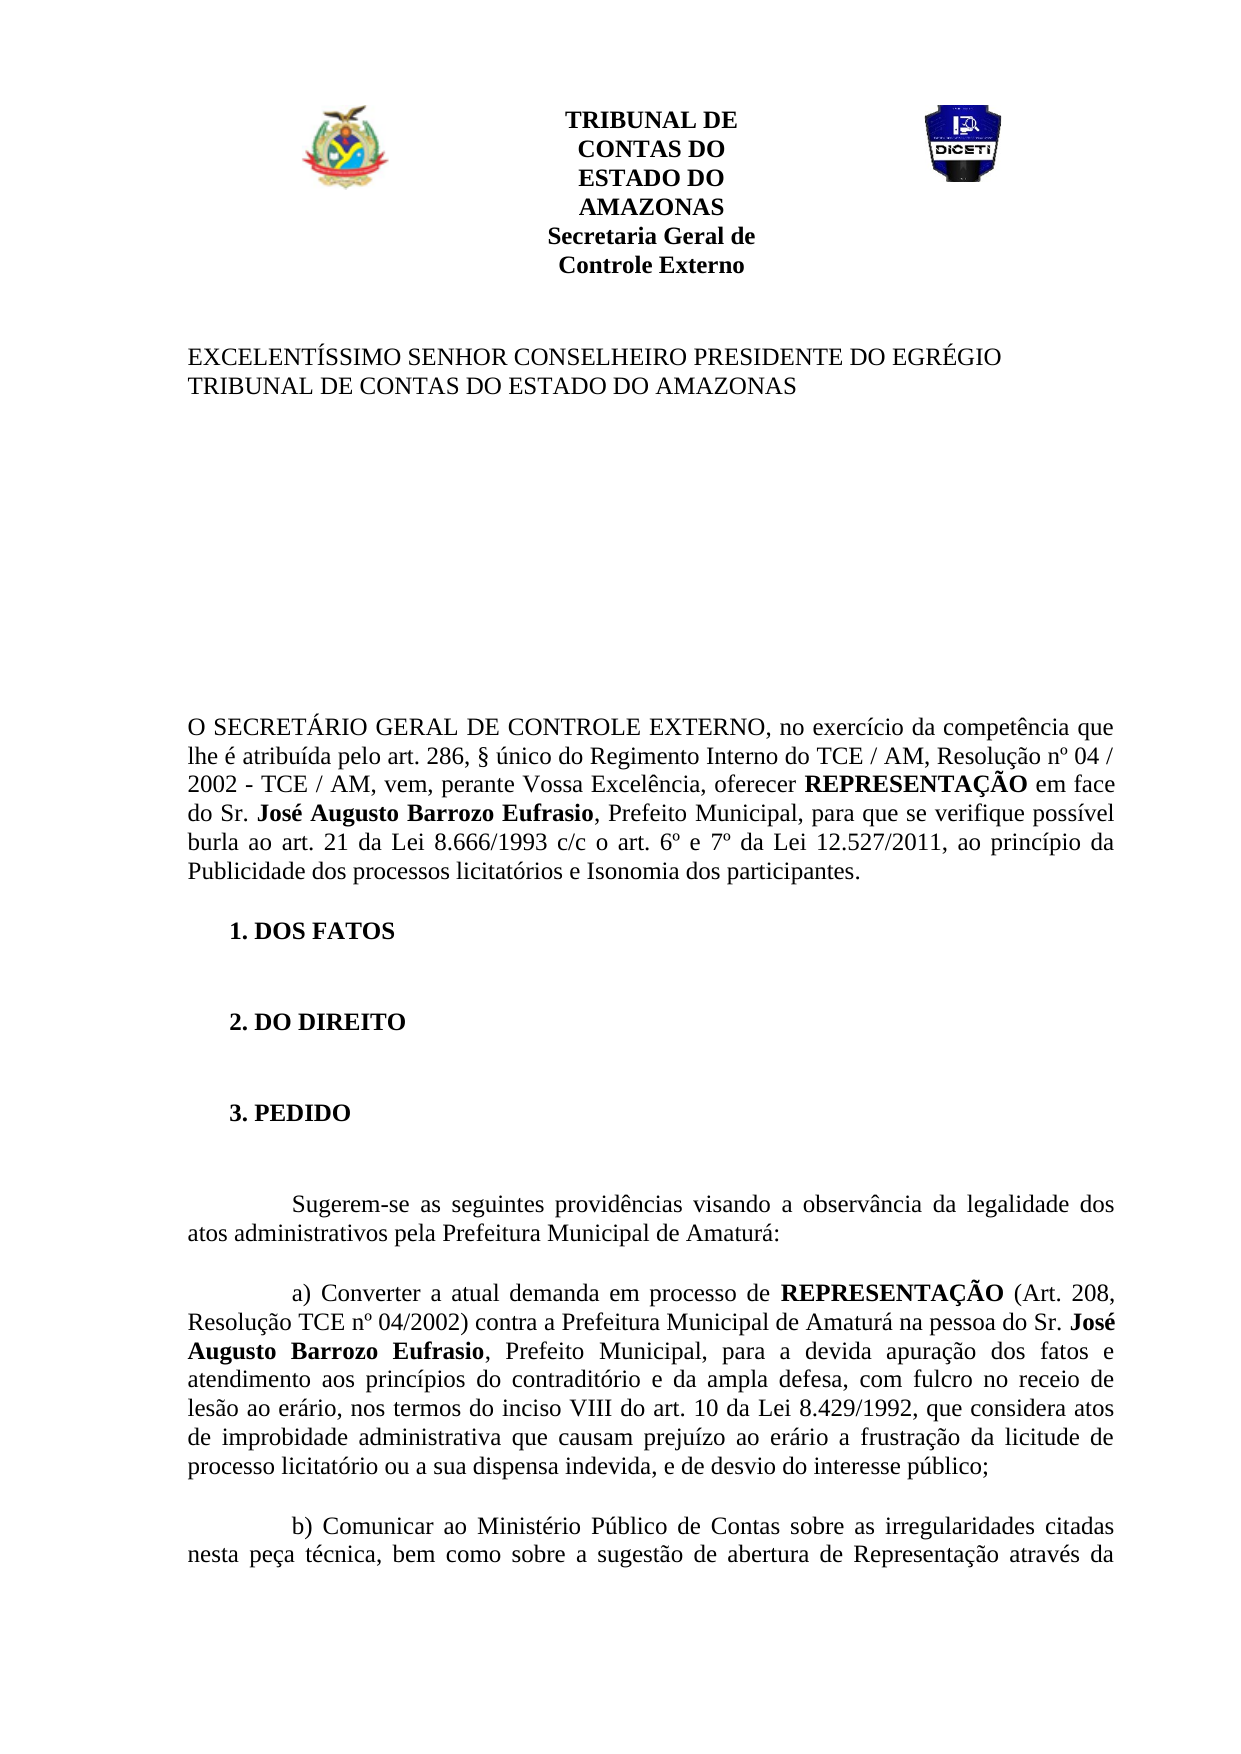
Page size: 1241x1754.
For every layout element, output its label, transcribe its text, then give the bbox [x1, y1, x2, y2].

picture [924, 105, 1002, 182]
text EXCELENTÍSSIMO SENHOR CONSELHEIRO PRESIDENTE DO EGRÉGIO TRIBUNAL DE CONTAS DO ESTADO DO AMAZONAS [187, 342, 1115, 399]
text 2. DO DIREITO [187, 1007, 1115, 1036]
text Sugerem-se as seguintes providências visando a observância da legalidade dos atos administrativos pela Prefeitura Municipal de Amaturá: [187, 1189, 1115, 1247]
text a) Converter a atual demanda em processo de REPRESENTAÇÃO (Art. 208, Resolução TCE nº 04/2002) contra a Prefeitura Municipal de Amaturá na pessoa do Sr. José Augusto Barrozo Eufrasio, Prefeito Municipal, para a devida apuração dos fatos e atendimento aos princípios do contraditório e da ampla defesa, com fulcro no receio de lesão ao erário, nos termos do inciso VIII do art. 10 da Lei 8.429/1992, que considera atos de improbidade administrativa que causam prejuízo ao erário a frustração da licitude de processo licitatório ou a sua dispensa indevida, e de desvio do interesse público; [187, 1278, 1115, 1479]
text O SECRETÁRIO GERAL DE CONTROLE EXTERNO, no exercício da competência que lhe é atribuída pelo art. 286, § único do Regimento Interno do TCE / AM, Resolução nº 04 / 2002 - TCE / AM, vem, perante Vossa Excelência, oferecer REPRESENTAÇÃO em face do Sr. José Augusto Barrozo Eufrasio, Prefeito Municipal, para que se verifique possível burla ao art. 21 da Lei 8.666/1993 c/c o art. 6º e 7º da Lei 12.527/2011, ao princípio da Publicidade dos processos licitatórios e Isonomia dos participantes. [187, 712, 1115, 884]
text 3. PEDIDO [187, 1098, 1115, 1127]
text 1. DOS FATOS [187, 916, 1115, 944]
picture [301, 105, 390, 190]
